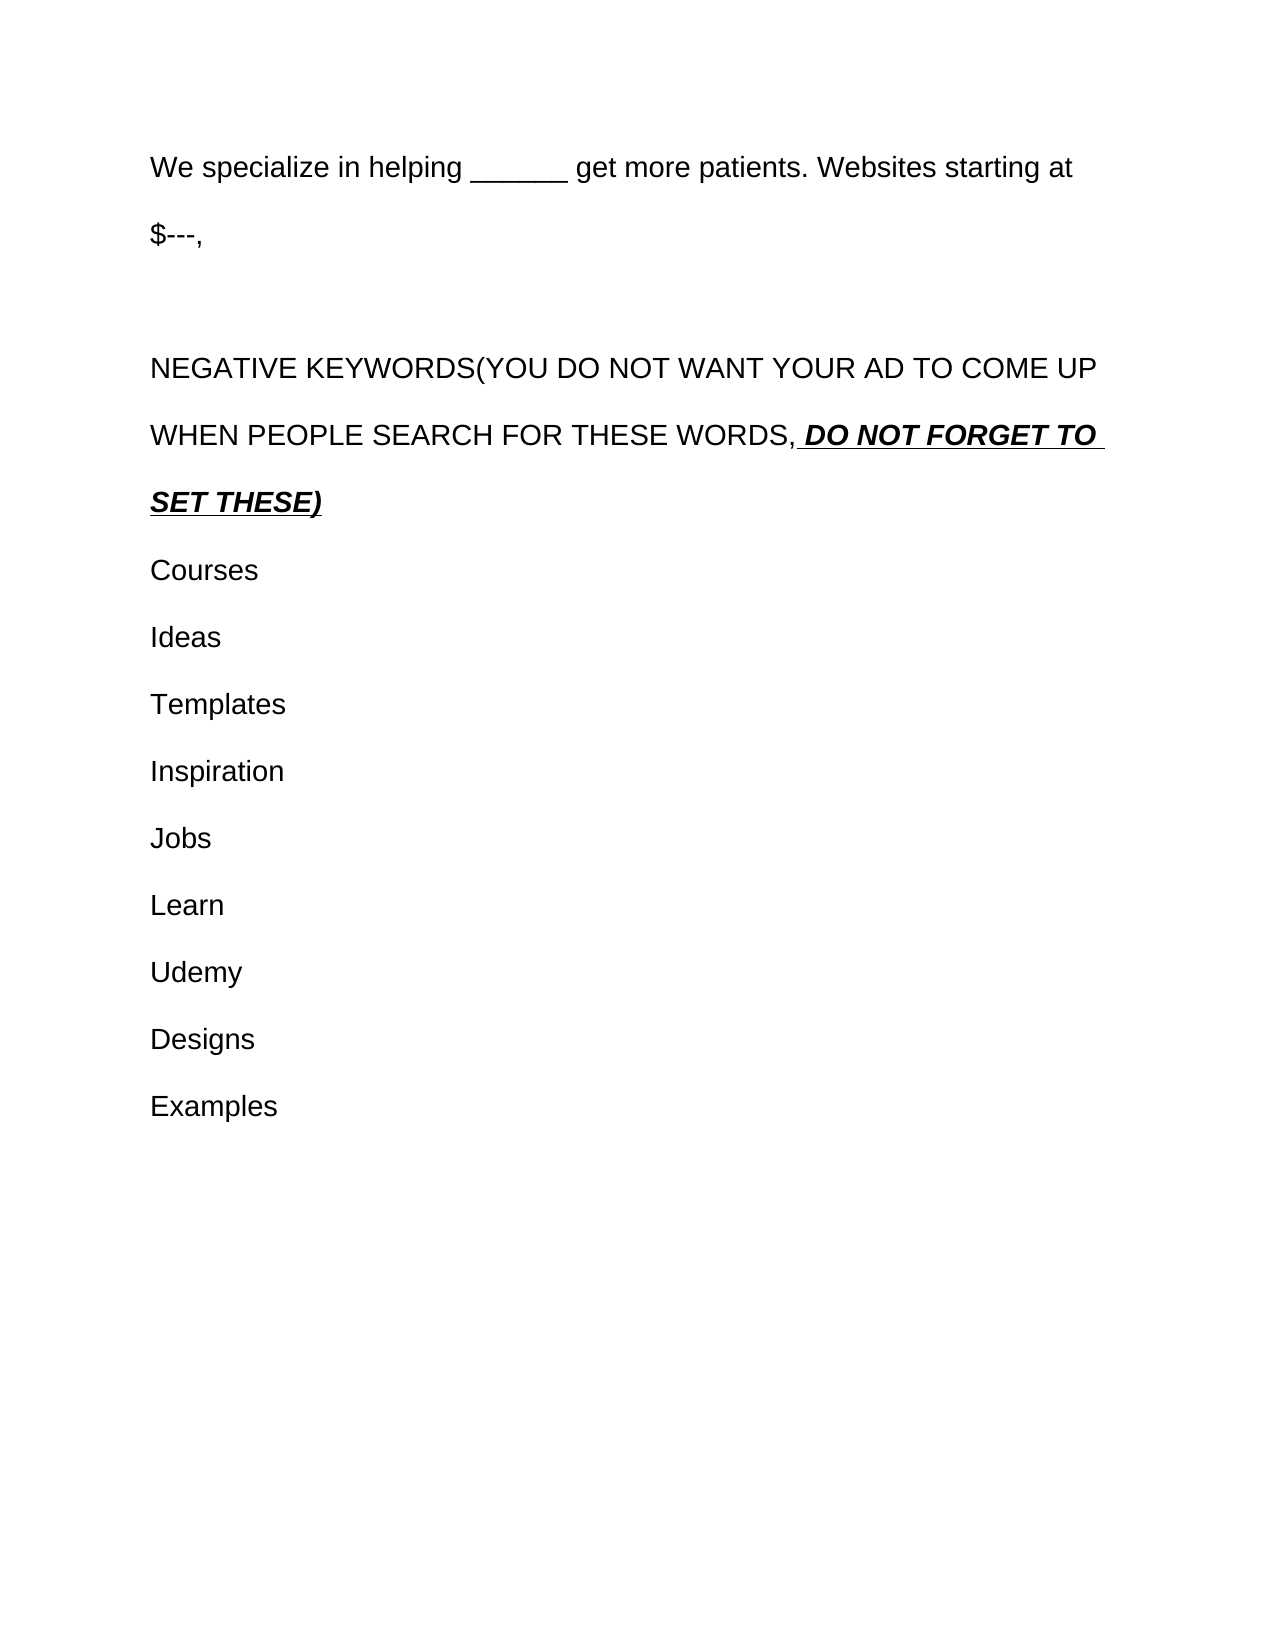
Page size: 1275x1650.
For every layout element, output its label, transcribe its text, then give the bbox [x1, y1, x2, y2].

text Courses [150, 552, 1125, 586]
text NEGATIVE KEYWORDS(YOU DO NOT WANT YOUR AD TO COME UP WHEN PEOPLE SEARCH FOR THESE WORDS, DO NOT FORGET TO SET THESE) [150, 351, 1125, 519]
text Inspiration [150, 754, 1125, 787]
text Ideas [150, 619, 1125, 653]
text Jobs [150, 821, 1125, 854]
text Learn [150, 888, 1125, 921]
text We specialize in helping ______ get more patients. Websites starting at $---, [150, 150, 1125, 251]
text Designs [150, 1022, 1125, 1056]
text Udemy [150, 955, 1125, 988]
text Examples [150, 1089, 1125, 1123]
text Templates [150, 687, 1125, 720]
